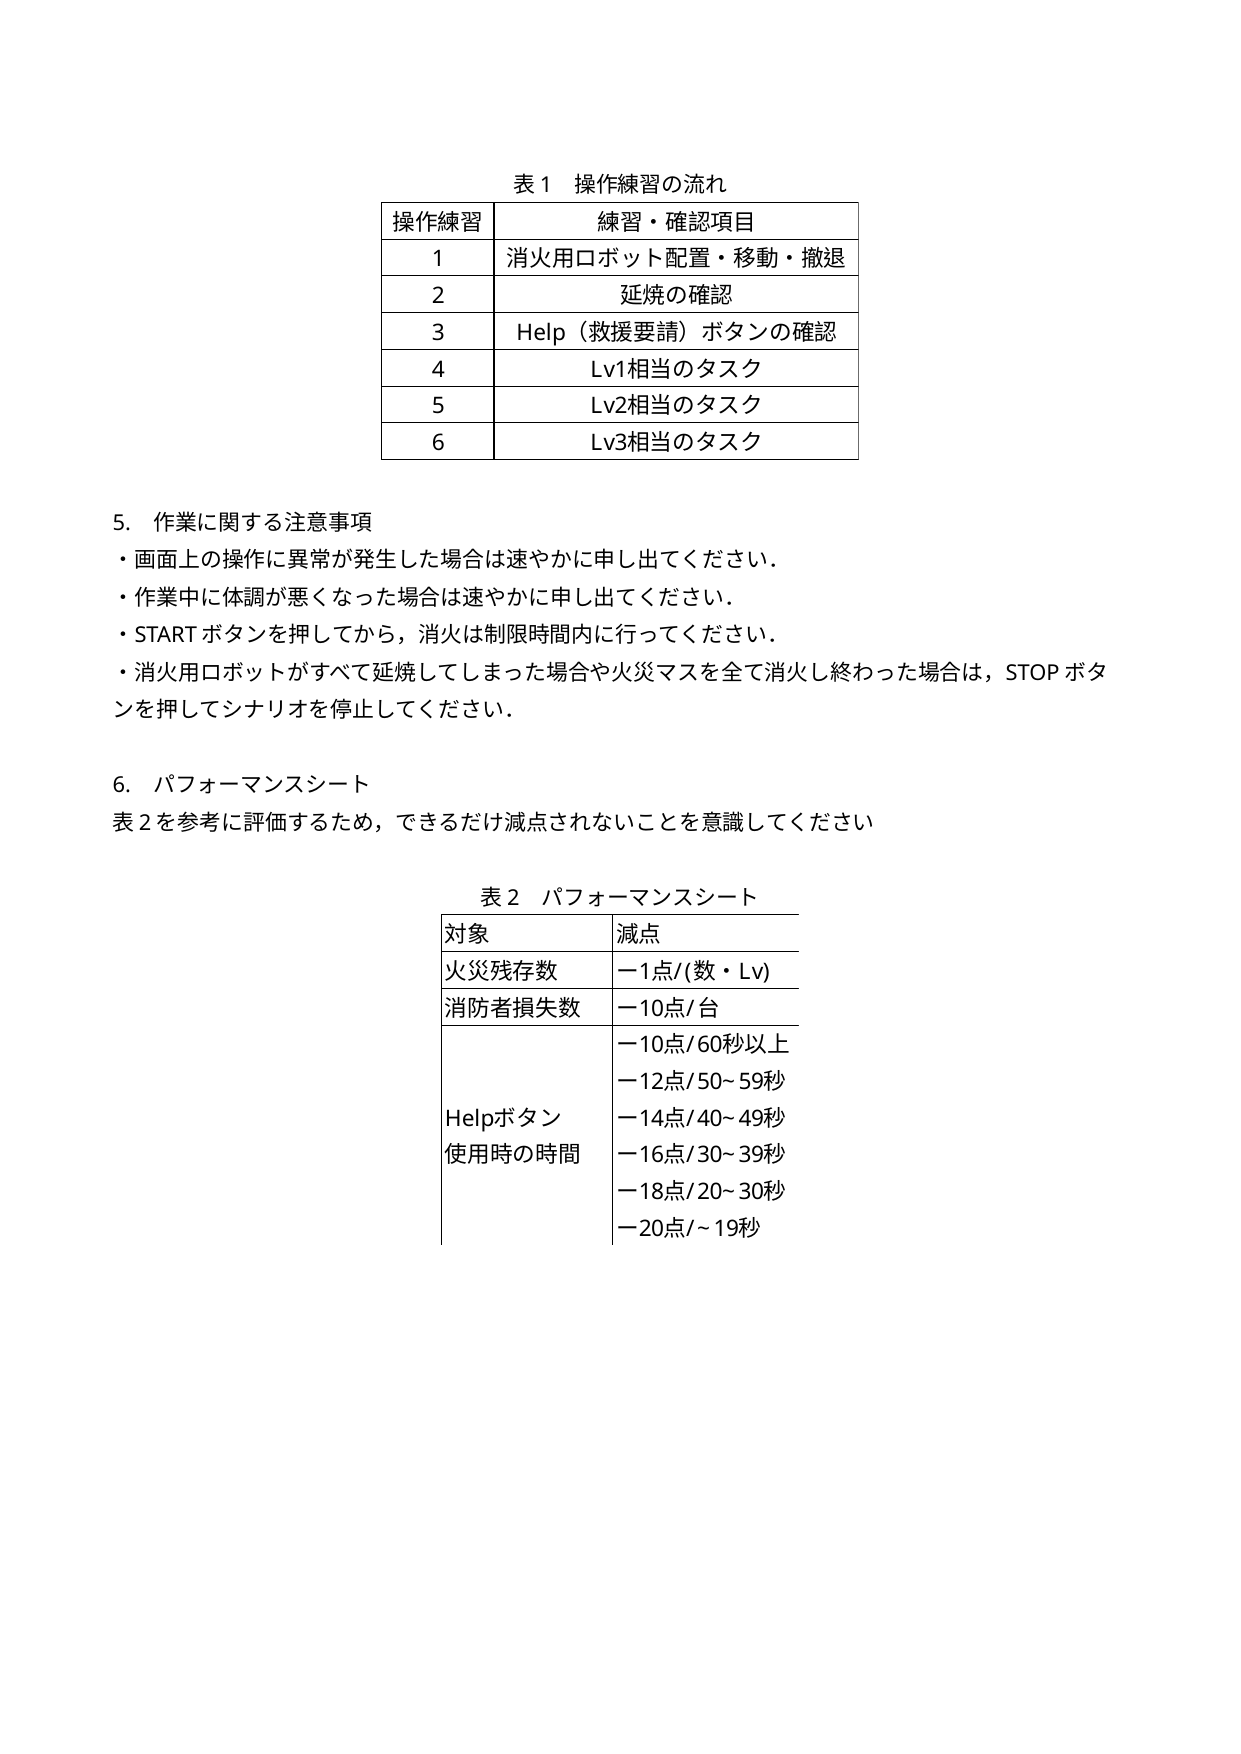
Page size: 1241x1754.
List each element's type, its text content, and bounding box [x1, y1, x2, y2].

text ・作業中に体調が悪くなった場合は速やかに申し出てください． [112, 577, 1128, 614]
text 表2を参考に評価するため，できるだけ減点されないことを意識してください [112, 802, 1128, 839]
text ・STARTボタンを押してから，消火は制限時間内に行ってください． [112, 614, 1128, 652]
text 5. 作業に関する注意事項 [112, 502, 1128, 539]
text 6. パフォーマンスシート [112, 764, 1128, 802]
text 表1 操作練習の流れ [112, 164, 1128, 202]
text ・画面上の操作に異常が発生した場合は速やかに申し出てください． [112, 539, 1128, 577]
text ・消火用ロボットがすべて延焼してしまった場合や火災マスを全て消火し終わった場合は，STOPボタンを押してシナリオを停止してください． [112, 652, 1128, 727]
text 表2 パフォーマンスシート [112, 877, 1128, 914]
